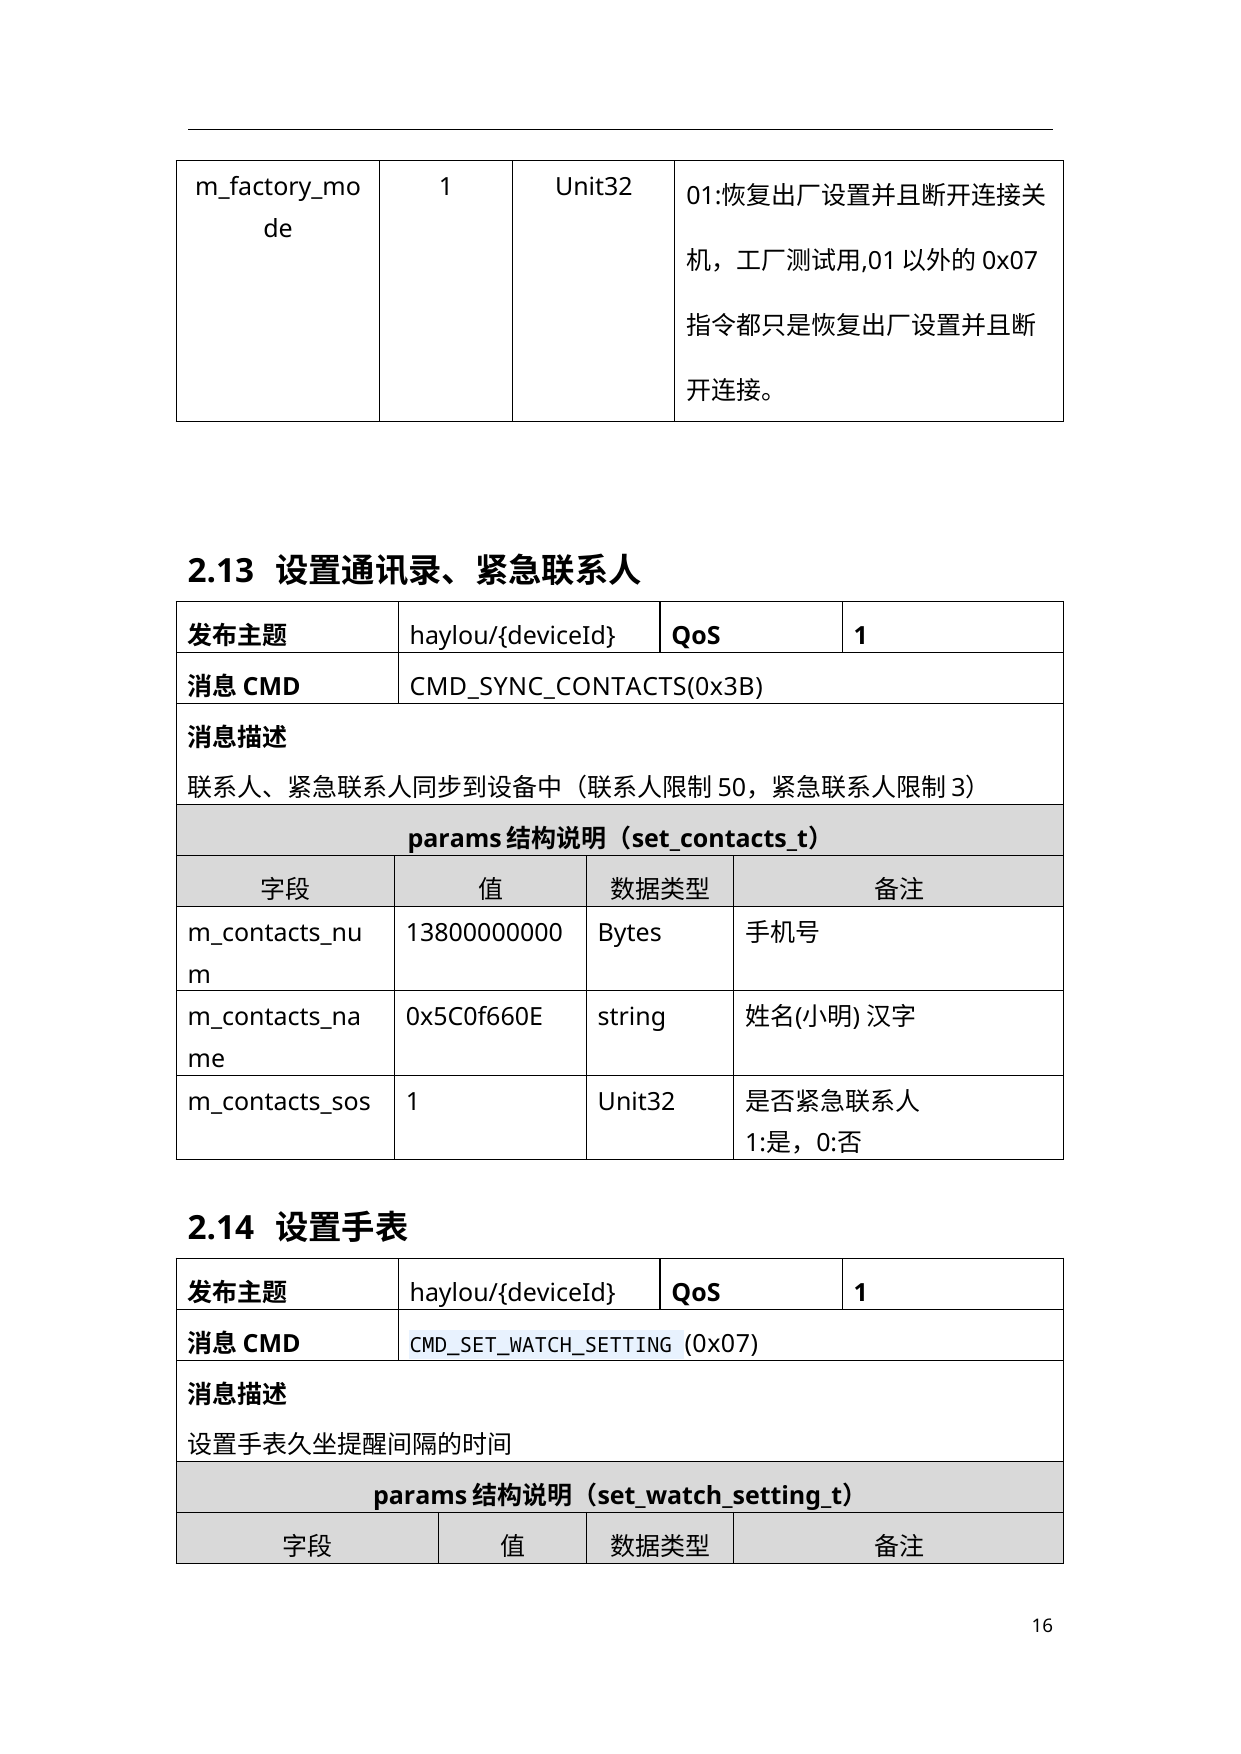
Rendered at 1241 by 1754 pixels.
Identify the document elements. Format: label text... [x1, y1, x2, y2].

table_header QoS [661, 602, 842, 652]
table_cell m_contacts_num [177, 907, 394, 990]
table_header haylou/{deviceId} [399, 602, 659, 652]
table_cell 0x5C0f660E [395, 991, 586, 1075]
table_header QoS [661, 1259, 842, 1309]
table_cell m_contacts_name [177, 991, 394, 1075]
table_cell 值 [439, 1513, 586, 1563]
table_cell m_factory_mode [177, 161, 379, 421]
table_cell params结构说明（set_watch_setting_t） [177, 1462, 1063, 1512]
table_cell 数据类型 [587, 1513, 733, 1563]
table_cell 是否紧急联系人 1:是，0:否 [734, 1076, 1063, 1159]
table_cell m_contacts_sos [177, 1076, 394, 1159]
table_cell params结构说明（set_contacts_t） [177, 805, 1063, 855]
table_cell 13800000000 [395, 907, 586, 990]
table_header haylou/{deviceId} [399, 1259, 659, 1309]
table_cell 消息CMD [177, 1310, 398, 1360]
table_cell 01:恢复出厂设置并且断开连接关机，工厂测试用,01以外的 0x07 指令都只是恢复出厂设置并且断开连接。 [675, 161, 1063, 421]
table_header 发布主题 [177, 602, 398, 652]
table_cell 字段 [177, 856, 394, 906]
table_cell 备注 [734, 1513, 1063, 1563]
table_header 1 [843, 1259, 1063, 1309]
table_cell 1 [395, 1076, 586, 1159]
table_cell CMD_SYNC_CONTACTS(0x3B) [399, 653, 1063, 703]
table_cell 值 [395, 856, 586, 906]
table_cell 字段 [177, 1513, 438, 1563]
table_cell 手机号 [734, 907, 1063, 990]
table_cell Bytes [587, 907, 733, 990]
table_cell 消息描述 联系人、紧急联系人同步到设备中（联系人限制50，紧急联系人限制3） [177, 704, 1063, 804]
table_cell 姓名(小明) 汉字 [734, 991, 1063, 1075]
table_cell CMD_SET_WATCH_SETTING (0x07) [399, 1310, 1063, 1360]
table_cell 消息描述 设置手表久坐提醒间隔的时间 [177, 1361, 1063, 1461]
table_cell 备注 [734, 856, 1063, 906]
table_cell Unit32 [587, 1076, 733, 1159]
table_cell 1 [380, 161, 512, 421]
subtitle 设置通讯录、紧急联系人 [187, 536, 1053, 601]
table_header 发布主题 [177, 1259, 398, 1309]
table_cell Unit32 [513, 161, 674, 421]
table_cell 数据类型 [587, 856, 733, 906]
table_cell 消息CMD [177, 653, 398, 703]
table_cell string [587, 991, 733, 1075]
table_header 1 [843, 602, 1063, 652]
subtitle 设置手表 [187, 1193, 1053, 1258]
